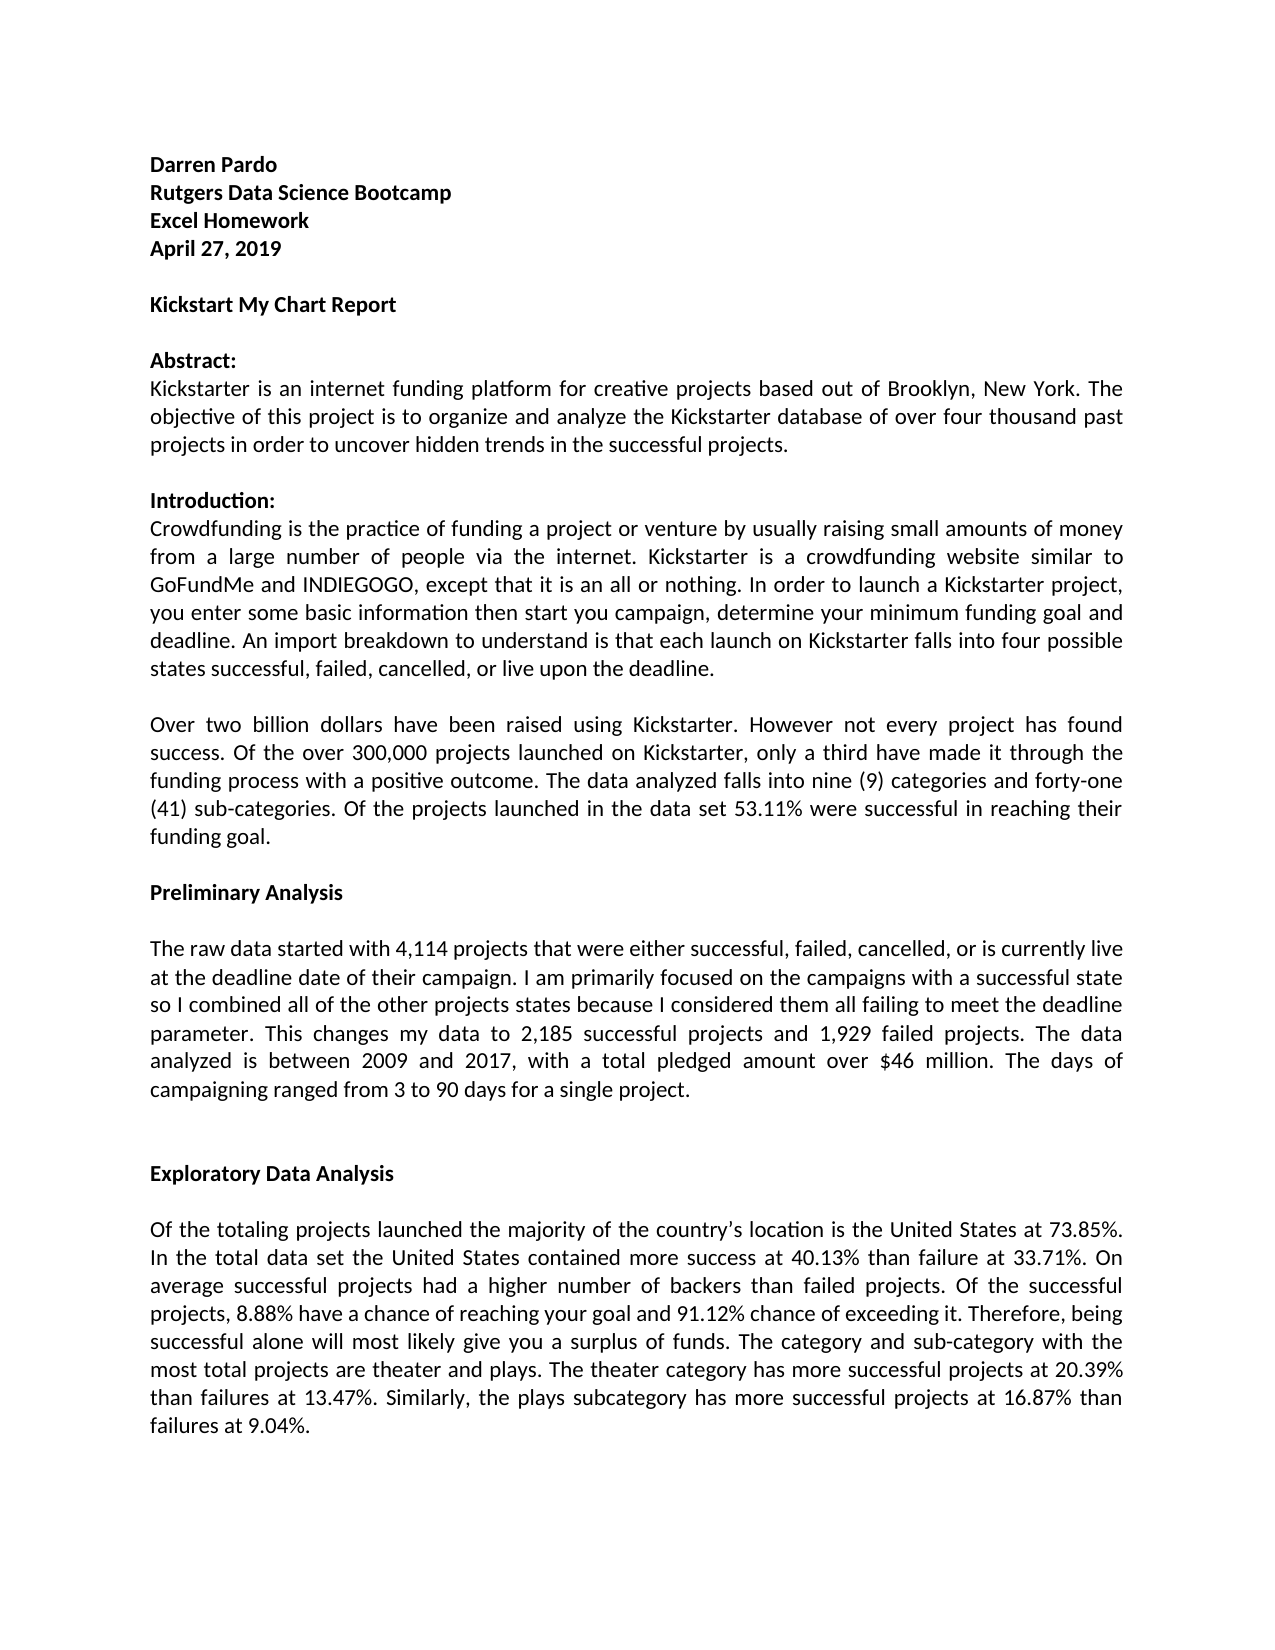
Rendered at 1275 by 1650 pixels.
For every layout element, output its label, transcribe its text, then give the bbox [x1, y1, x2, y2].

text Excel Homework [150, 206, 1125, 234]
text Crowdfunding is the practice of funding a project or venture by usually raising small amounts of money from a large number of people via the internet. Kickstarter is a crowdfunding website similar to GoFundMe and INDIEGOGO, except that it is an all or nothing. In order to launch a Kickstarter project, you enter some basic information then start you campaign, determine your minimum funding goal and deadline. An import breakdown to understand is that each launch on Kickstarter falls into four possible states successful, failed, cancelled, or live upon the deadline. [150, 514, 1125, 682]
text April 27, 2019 [150, 234, 1125, 262]
text Exploratory Data Analysis [150, 1159, 1125, 1187]
text Kickstarter is an internet funding platform for creative projects based out of Brooklyn, New York. The objective of this project is to organize and analyze the Kickstarter database of over four thousand past projects in order to uncover hidden trends in the successful projects. [150, 374, 1125, 458]
text Abstract: [150, 346, 1125, 374]
text Introduction: [150, 486, 1125, 514]
text Darren Pardo [150, 150, 1125, 178]
text Kickstart My Chart Report [150, 290, 1125, 318]
text Rutgers Data Science Bootcamp [150, 178, 1125, 206]
text Over two billion dollars have been raised using Kickstarter. However not every project has found success. Of the over 300,000 projects launched on Kickstarter, only a third have made it through the funding process with a positive outcome. The data analyzed falls into nine (9) categories and forty-one (41) sub-categories. Of the projects launched in the data set 53.11% were successful in reaching their funding goal. [150, 710, 1125, 851]
text The raw data started with 4,114 projects that were either successful, failed, cancelled, or is currently live at the deadline date of their campaign. I am primarily focused on the campaigns with a successful state so I combined all of the other projects states because I considered them all failing to meet the deadline parameter. This changes my data to 2,185 successful projects and 1,929 failed projects. The data analyzed is between 2009 and 2017, with a total pledged amount over $46 million. The days of campaigning ranged from 3 to 90 days for a single project. [150, 934, 1125, 1103]
text Preliminary Analysis [150, 878, 1125, 907]
text Of the totaling projects launched the majority of the country’s location is the United States at 73.85%. In the total data set the United States contained more success at 40.13% than failure at 33.71%. On average successful projects had a higher number of backers than failed projects. Of the successful projects, 8.88% have a chance of reaching your goal and 91.12% chance of exceeding it. Therefore, being successful alone will most likely give you a surplus of funds. The category and sub-category with the most total projects are theater and plays. The theater category has more successful projects at 20.39% than failures at 13.47%. Similarly, the plays subcategory has more successful projects at 16.87% than failures at 9.04%. [150, 1215, 1125, 1439]
